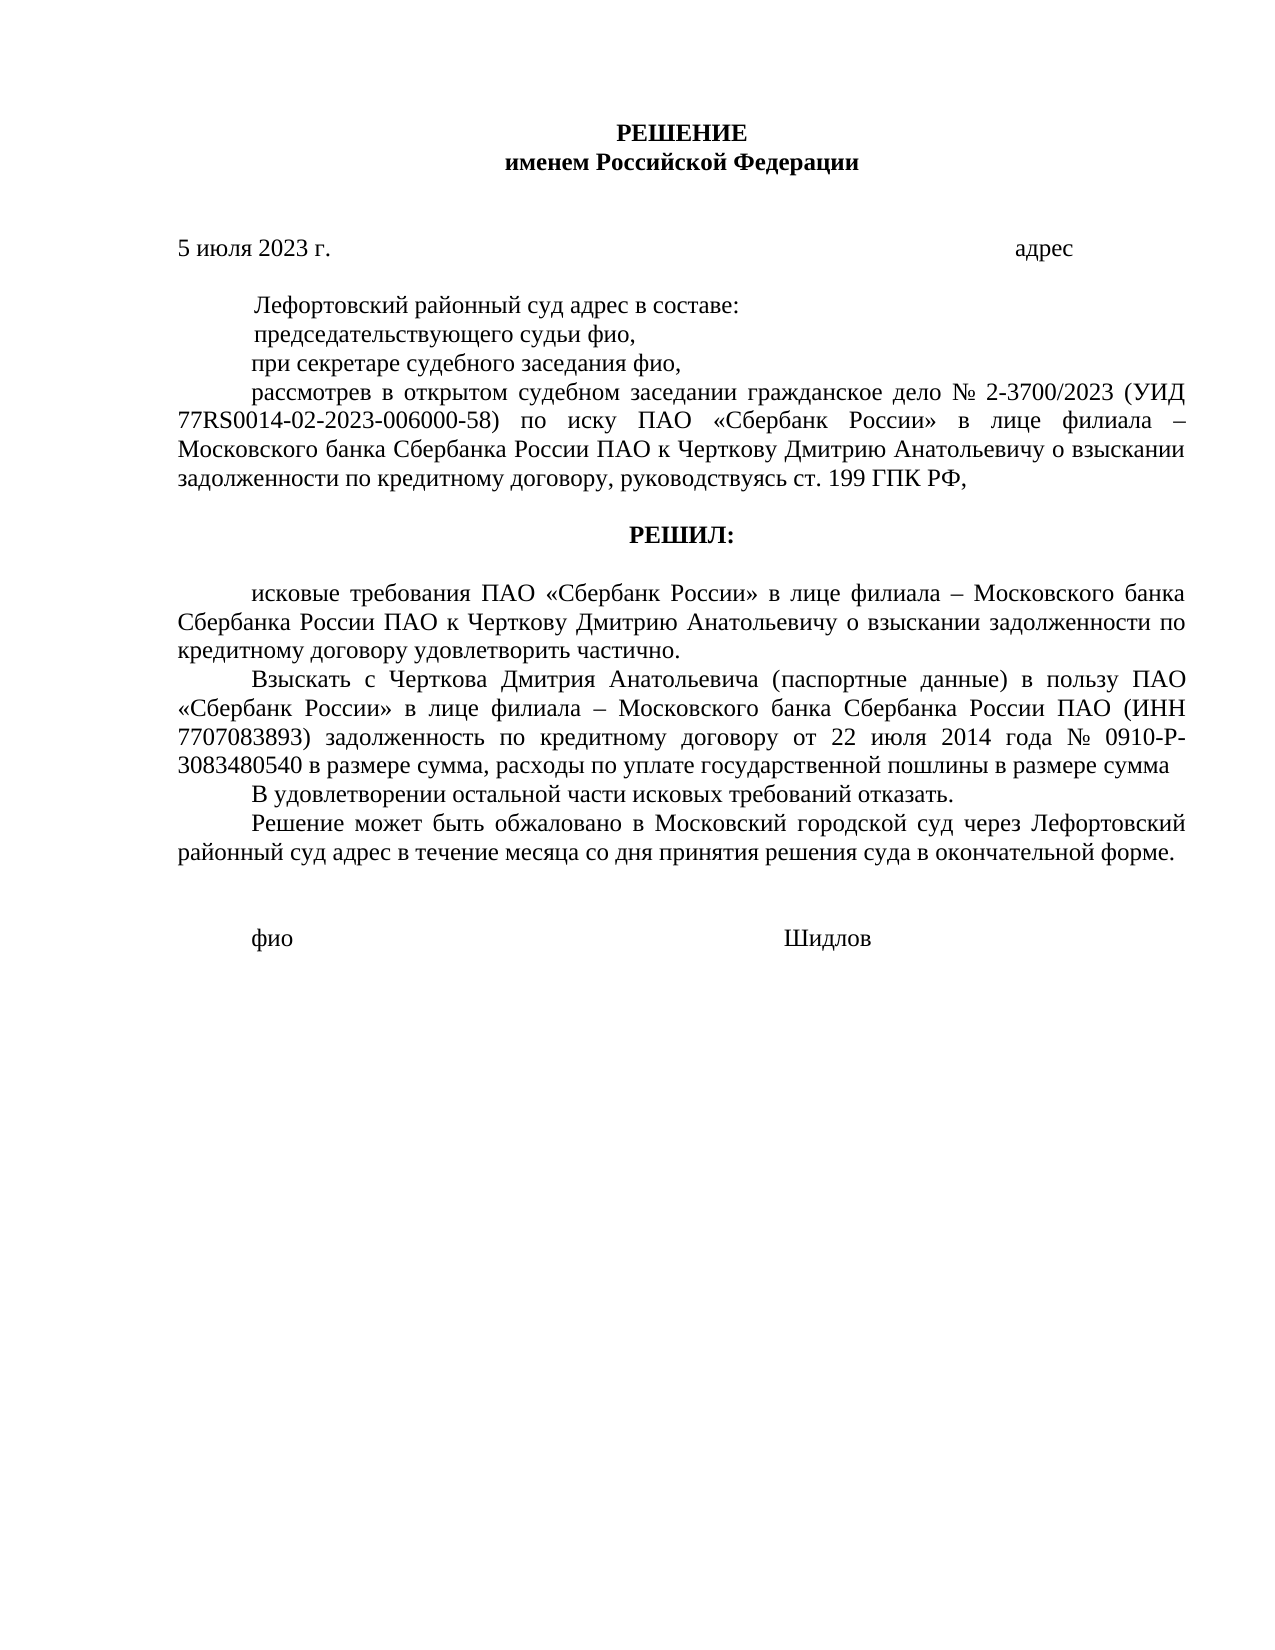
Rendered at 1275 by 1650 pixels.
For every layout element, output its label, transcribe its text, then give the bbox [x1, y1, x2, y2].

text Взыскать с Черткова Дмитрия Анатольевича (паспортные данные) в пользу ПАО «Сбербанк России» в лице филиала – Московского банка Сбербанка России ПАО (ИНН 7707083893) задолженность по кредитному договору от 22 июля 2014 года № 0910-Р-3083480540 в размере сумма, расходы по уплате государственной пошлины в размере сумма [177, 664, 1186, 779]
text исковые требования ПАО «Сбербанк России» в лице филиала – Московского банка Сбербанка России ПАО к Черткову Дмитрию Анатольевичу о взыскании задолженности по кредитному договору удовлетворить частично. [177, 578, 1186, 664]
text Решение может быть обжаловано в Московский городской суд через Лефортовский районный суд адрес в течение месяца со дня принятия решения суда в окончательной форме. [177, 808, 1186, 866]
text 5 июля 2023 г. адрес [177, 233, 1186, 262]
text председательствующего судьи фио, [177, 319, 1186, 348]
text РЕШЕНИЕ [177, 118, 1186, 147]
text при секретаре судебного заседания фио, [177, 348, 1186, 377]
text именем Российской Федерации [177, 147, 1186, 176]
text В удовлетворении остальной части исковых требований отказать. [177, 779, 1186, 808]
text рассмотрев в открытом судебном заседании гражданское дело № 2-3700/2023 (УИД 77RS0014-02-2023-006000-58) по иску ПАО «Сбербанк России» в лице филиала – Московского банка Сбербанка России ПАО к Черткову Дмитрию Анатольевичу о взыскании задолженности по кредитному договору, руководствуясь ст. 199 ГПК РФ, [177, 377, 1186, 492]
text Лефортовский районный суд адрес в составе: [177, 291, 1186, 319]
text РЕШИЛ: [177, 521, 1186, 549]
text фио Шидлов [177, 923, 1186, 952]
